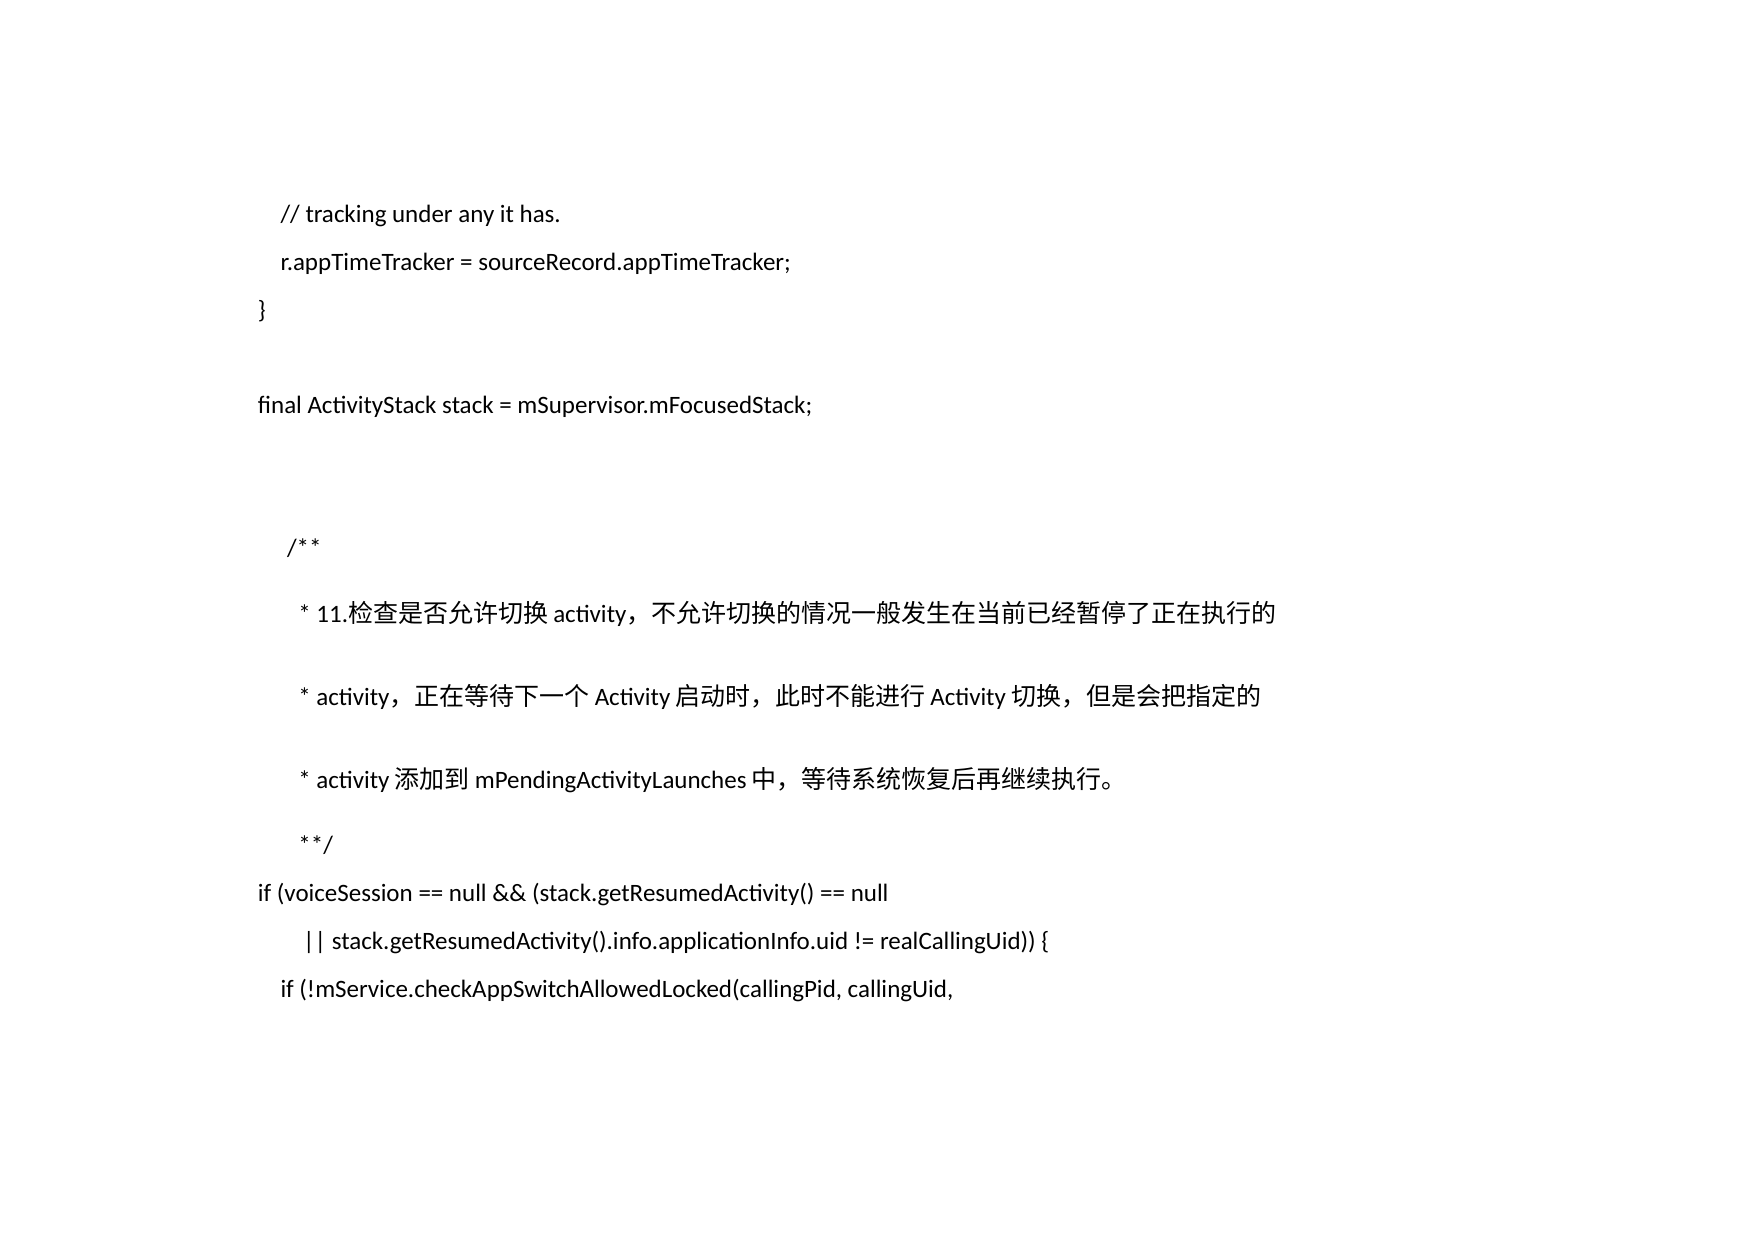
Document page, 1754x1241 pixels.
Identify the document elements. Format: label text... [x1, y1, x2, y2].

text * activity，正在等待下一个Activity启动时，此时不能进行Activity切换，但是会把指定的 [150, 662, 1604, 727]
text * activity添加到mPendingActivityLaunches中，等待系统恢复后再继续执行。 [150, 746, 1604, 811]
text || stack.getResumedActivity().info.applicationInfo.uid != realCallingUid)) { [150, 924, 1604, 957]
text final ActivityStack stack = mSupervisor.mFocusedStack; [150, 388, 1604, 421]
text **/ [150, 829, 1604, 861]
text /** [150, 532, 1604, 564]
text if (!mService.checkAppSwitchAllowedLocked(callingPid, callingUid, [150, 972, 1604, 1004]
text // tracking under any it has. [150, 198, 1604, 230]
text r.appTimeTracker = sourceRecord.appTimeTracker; [150, 245, 1604, 278]
text * 11.检查是否允许切换activity，不允许切换的情况一般发生在当前已经暂停了正在执行的 [150, 579, 1604, 644]
text if (voiceSession == null && (stack.getResumedActivity() == null [150, 876, 1604, 909]
text } [150, 293, 1604, 326]
